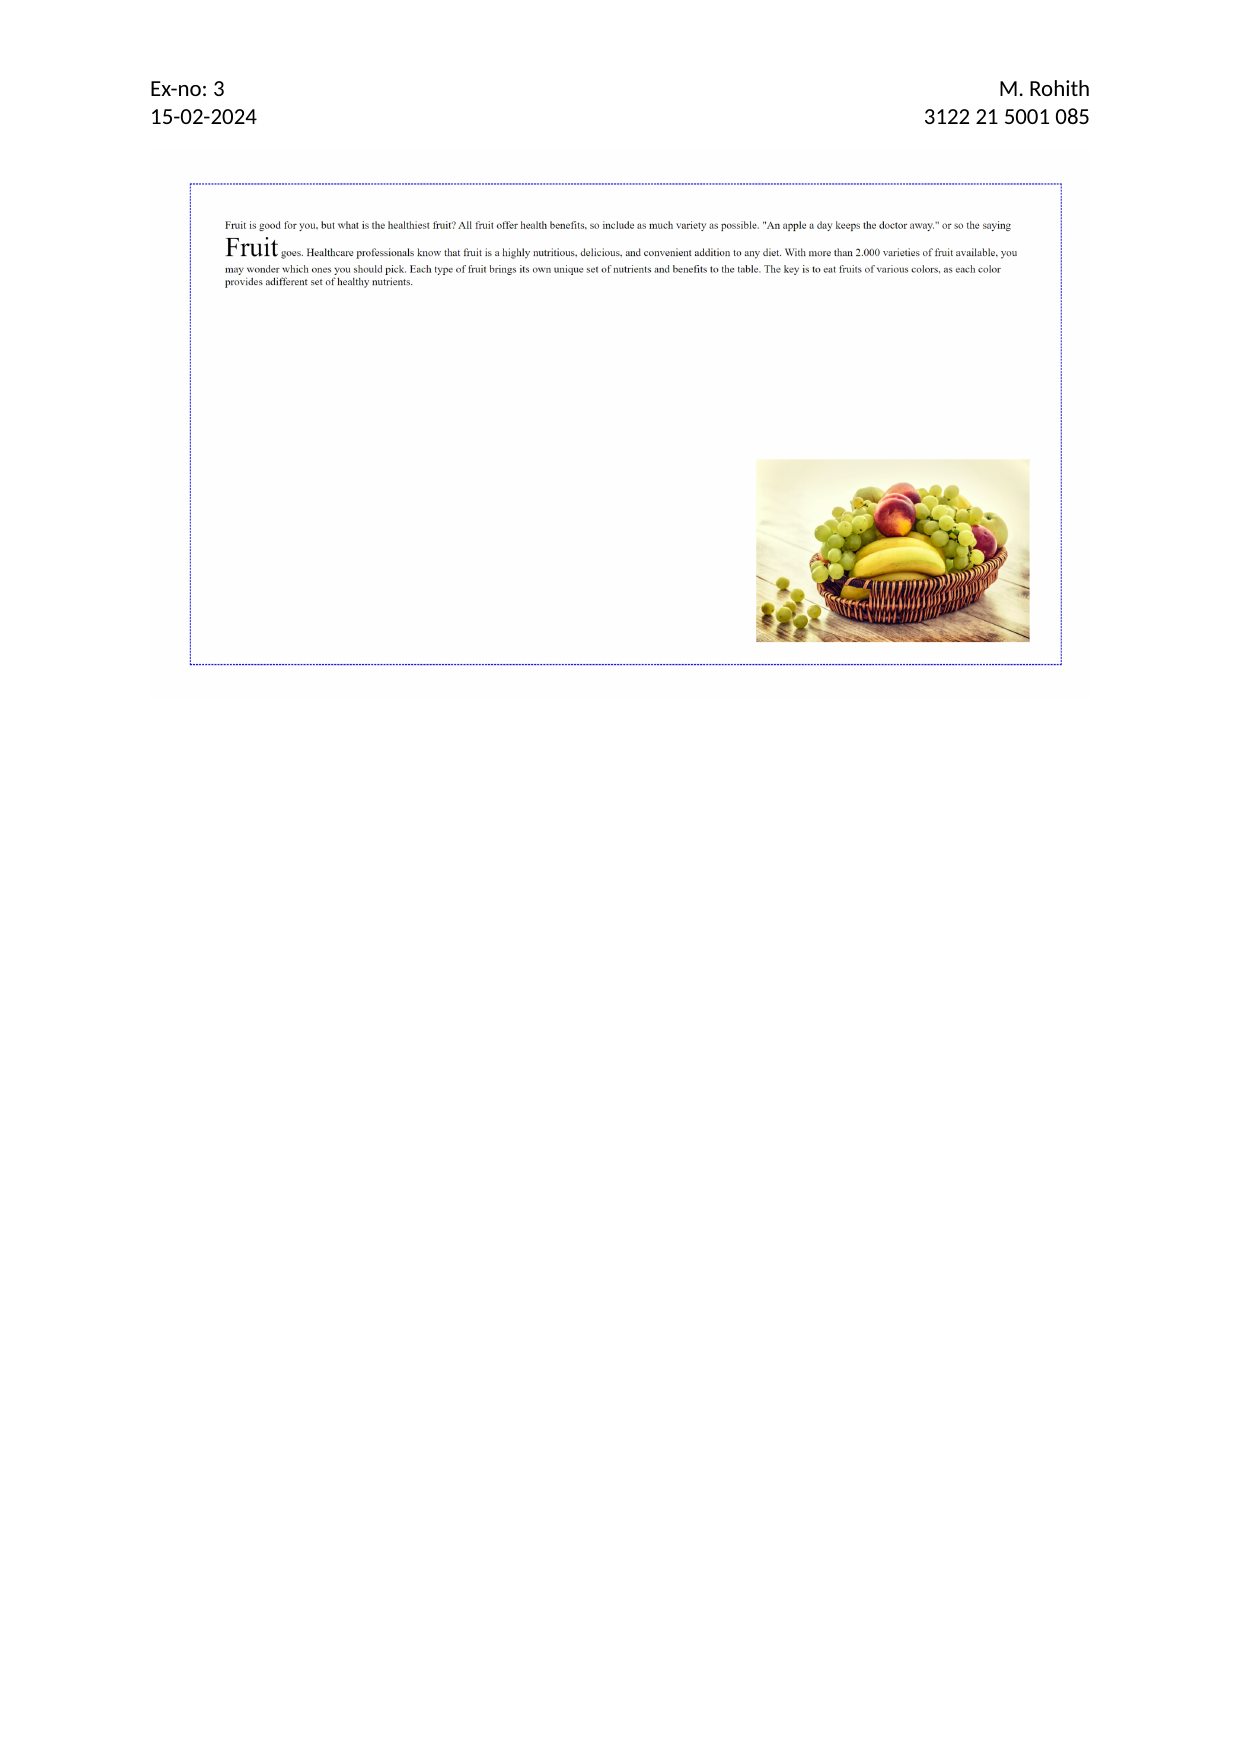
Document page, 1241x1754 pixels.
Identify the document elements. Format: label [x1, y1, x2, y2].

picture [150, 150, 1091, 699]
